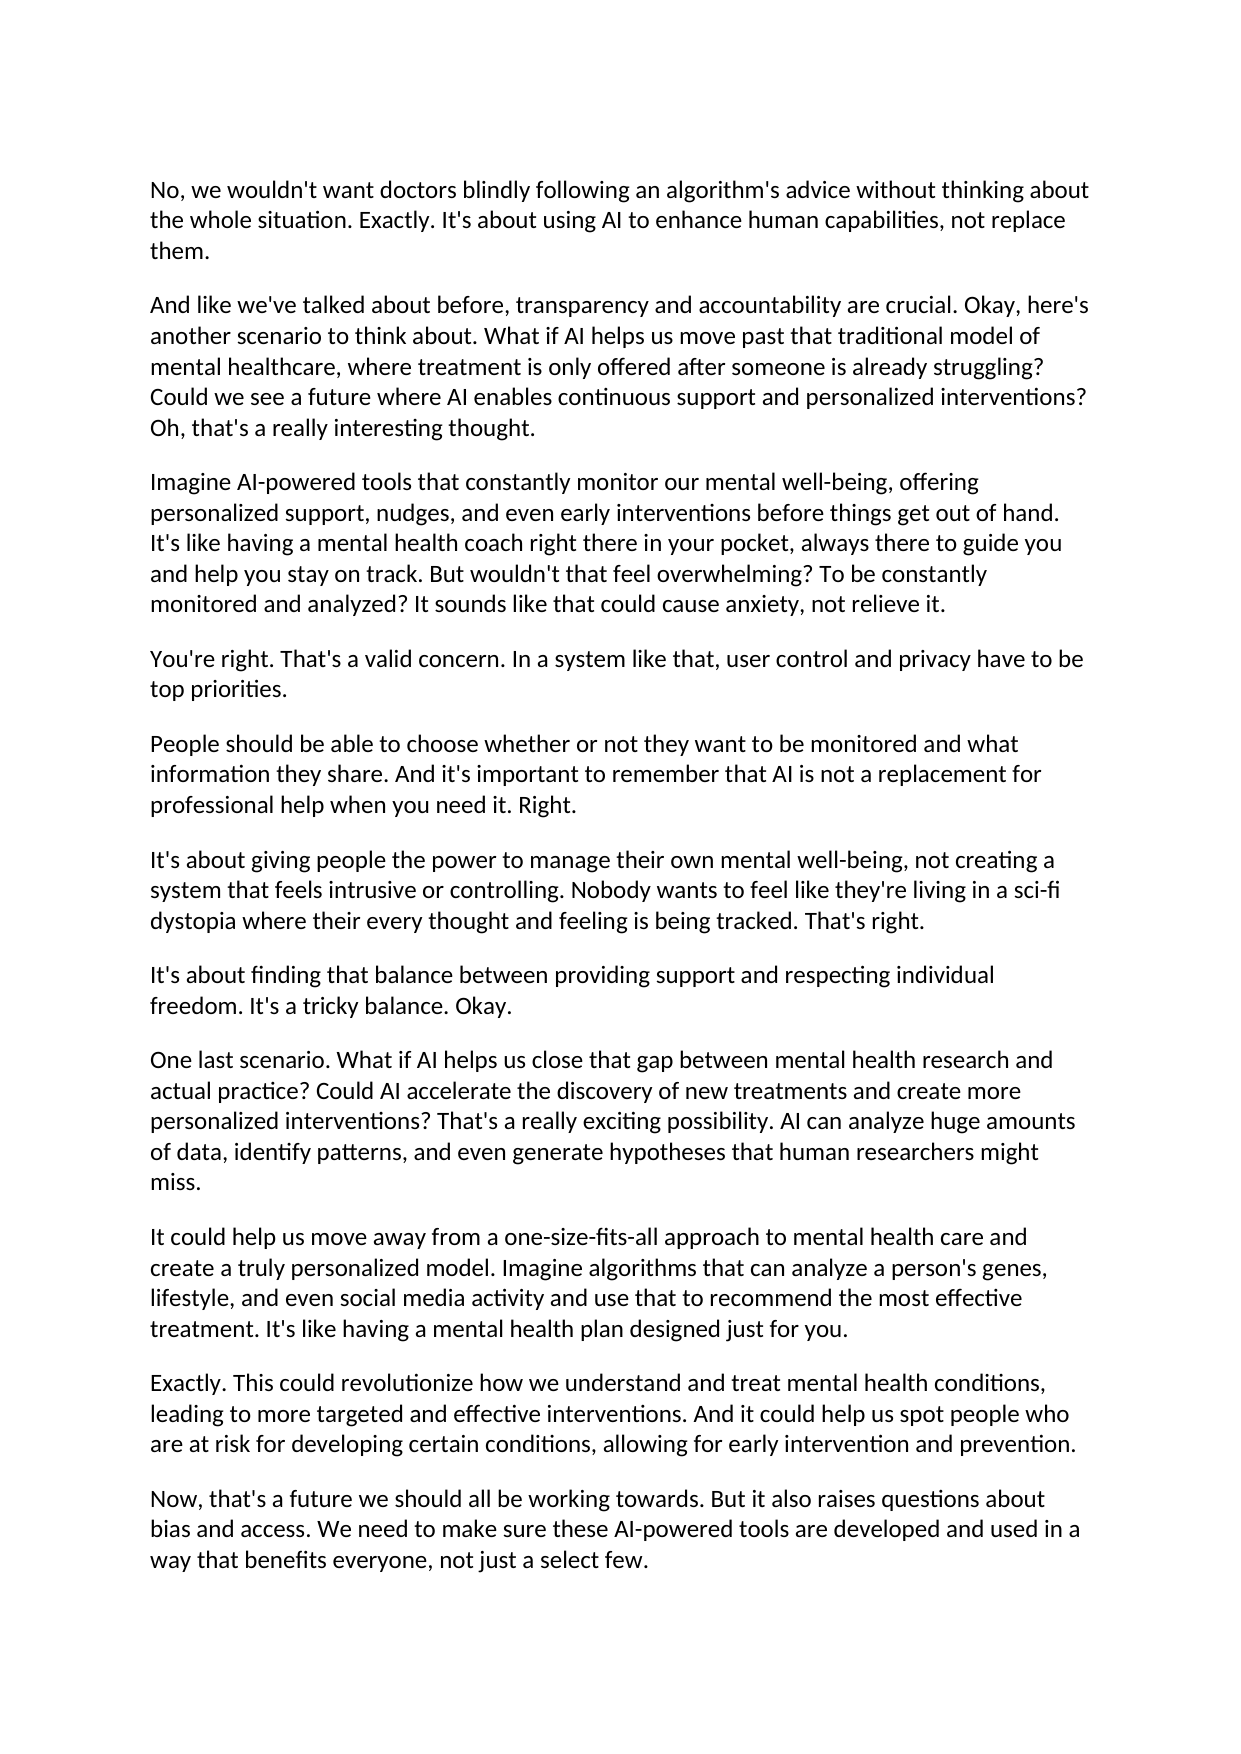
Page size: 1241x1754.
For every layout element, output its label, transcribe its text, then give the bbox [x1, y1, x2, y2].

text You're right. That's a valid concern. In a system like that, user control and privacy have to be top priorities. [150, 643, 1090, 704]
text And like we've talked about before, transparency and accountability are crucial. Okay, here's another scenario to think about. What if AI helps us move past that traditional model of mental healthcare, where treatment is only offered after someone is already struggling? Could we see a future where AI enables continuous support and personalized interventions? Oh, that's a really interesting thought. [150, 290, 1090, 442]
text Exactly. This could revolutionize how we understand and treat mental health conditions, leading to more targeted and effective interventions. And it could help us spot people who are at risk for developing certain conditions, allowing for early intervention and prevention. [150, 1367, 1090, 1459]
text Now, that's a future we should all be working towards. But it also raises questions about bias and access. We need to make sure these AI-powered tools are developed and used in a way that benefits everyone, not just a select few. [150, 1483, 1090, 1574]
text One last scenario. What if AI helps us close that gap between mental health research and actual practice? Could AI accelerate the discovery of new treatments and create more personalized interventions? That's a really exciting possibility. AI can analyze huge amounts of data, identify patterns, and even generate hypotheses that human researchers might miss. [150, 1044, 1090, 1197]
text People should be able to choose whether or not they want to be monitored and what information they share. And it's important to remember that AI is not a replacement for professional help when you need it. Right. [150, 728, 1090, 820]
text Imagine AI-powered tools that constantly monitor our mental well-being, offering personalized support, nudges, and even early interventions before things get out of hand. It's like having a mental health coach right there in your pocket, always there to guide you and help you stay on track. But wouldn't that feel overwhelming? To be constantly monitored and analyzed? It sounds like that could cause anxiety, not relieve it. [150, 466, 1090, 619]
text No, we wouldn't want doctors blindly following an algorithm's advice without thinking about the whole situation. Exactly. It's about using AI to enhance human capabilities, not replace them. [150, 174, 1090, 266]
text It's about finding that balance between providing support and respecting individual freedom. It's a tricky balance. Okay. [150, 959, 1090, 1020]
text It could help us move away from a one-size-fits-all approach to mental health care and create a truly personalized model. Imagine algorithms that can analyze a person's genes, lifestyle, and even social media activity and use that to recommend the most effective treatment. It's like having a mental health plan designed just for you. [150, 1221, 1090, 1343]
text It's about giving people the power to manage their own mental well-being, not creating a system that feels intrusive or controlling. Nobody wants to feel like they're living in a sci-fi dystopia where their every thought and feeling is being tracked. That's right. [150, 844, 1090, 935]
